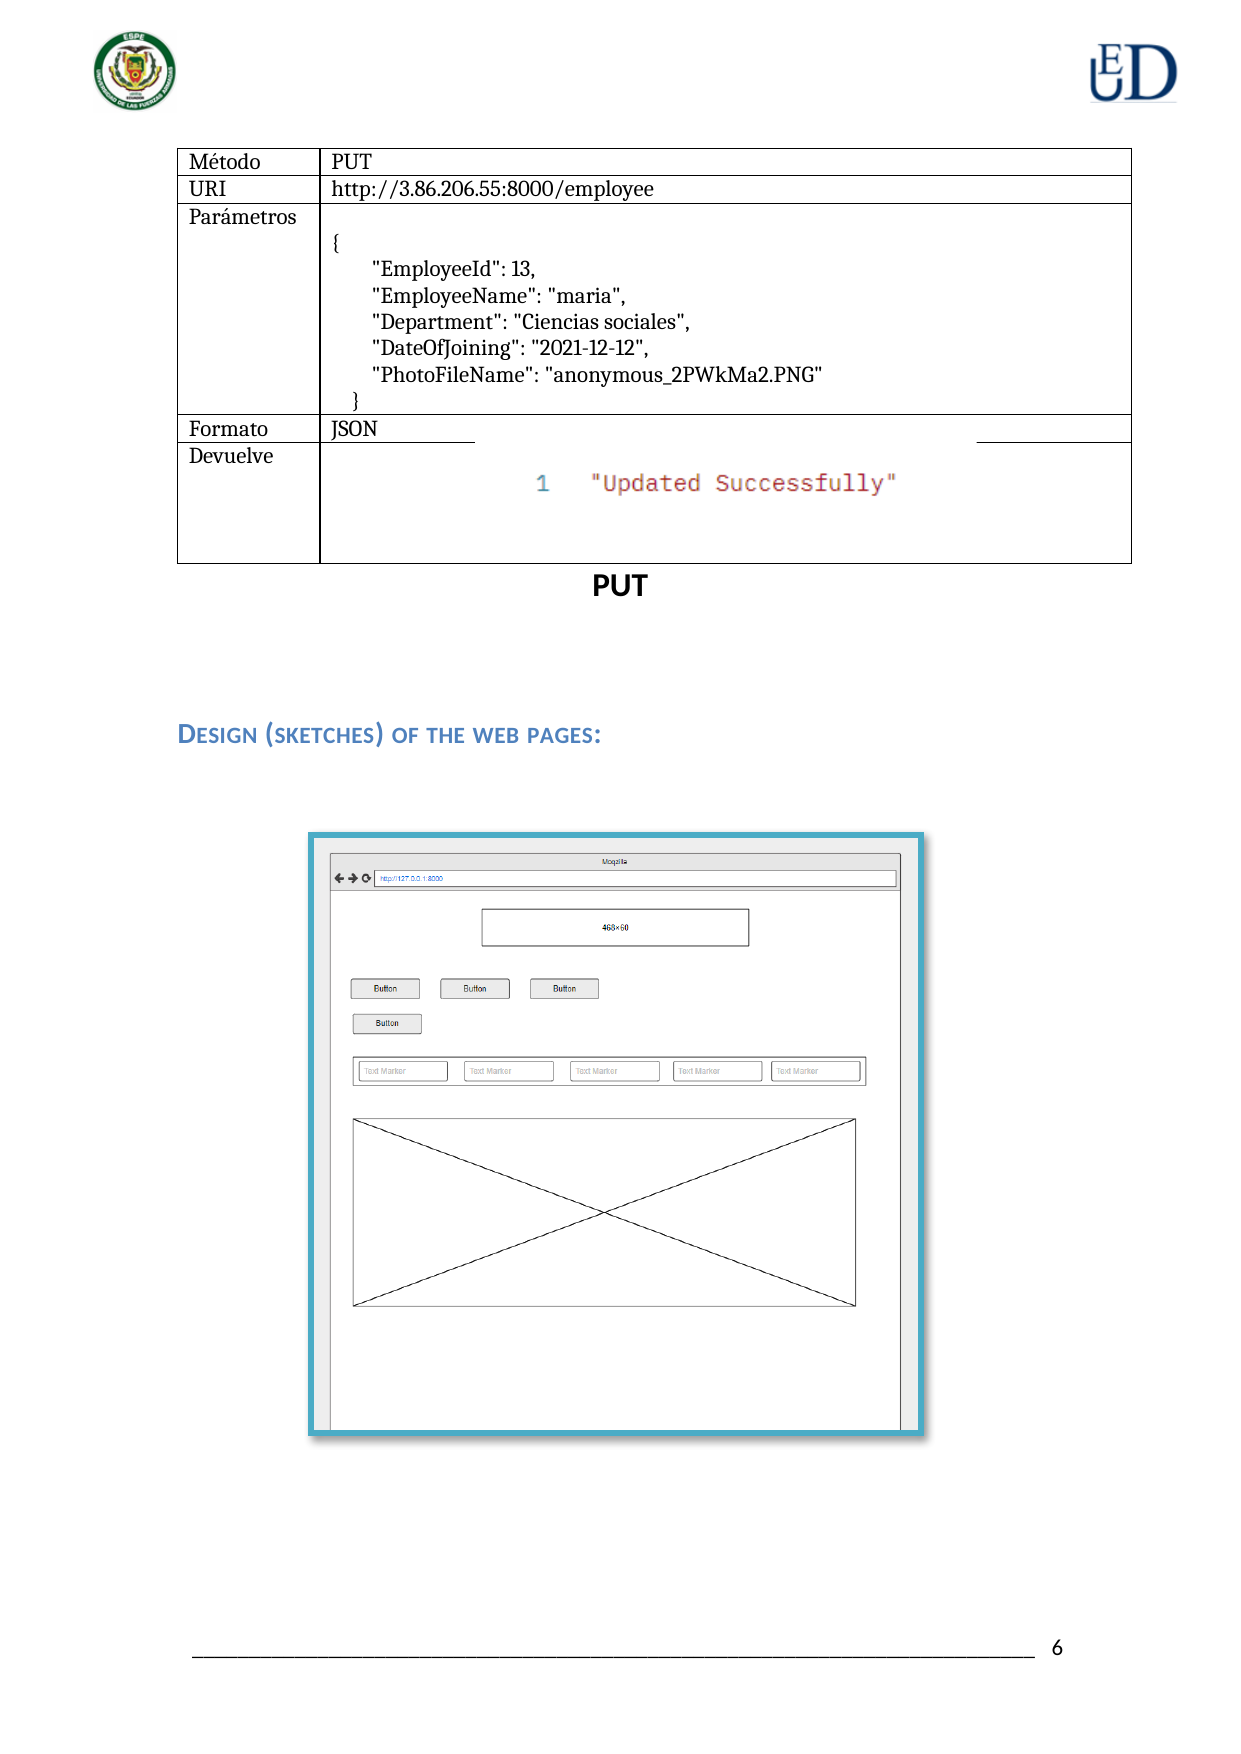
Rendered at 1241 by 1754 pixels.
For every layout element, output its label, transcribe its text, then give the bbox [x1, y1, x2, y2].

table_cell [321, 443, 1131, 563]
table_cell JSON [321, 415, 1131, 442]
table_cell Devuelve [178, 443, 319, 563]
table_cell Parámetros [178, 204, 319, 414]
table_header Método [178, 149, 319, 175]
table_cell Formato [178, 415, 319, 442]
text Design (sketches) of the web pages: [177, 715, 1063, 751]
text PUT [177, 564, 1063, 605]
table_header PUT [321, 149, 1131, 175]
picture [92, 30, 178, 113]
table_cell URI [178, 176, 319, 202]
picture [1080, 30, 1181, 103]
picture [314, 838, 918, 1430]
picture [475, 442, 977, 531]
table_cell http://3.86.206.55:8000/employee [321, 176, 1131, 202]
table_cell { "EmployeeId": 13, "EmployeeName": "maria", "Department": "Ciencias sociales", "DateOfJoining": "2021-12-12", "PhotoFileName": "anonymous_2PWkMa2.PNG" } [321, 204, 1131, 414]
